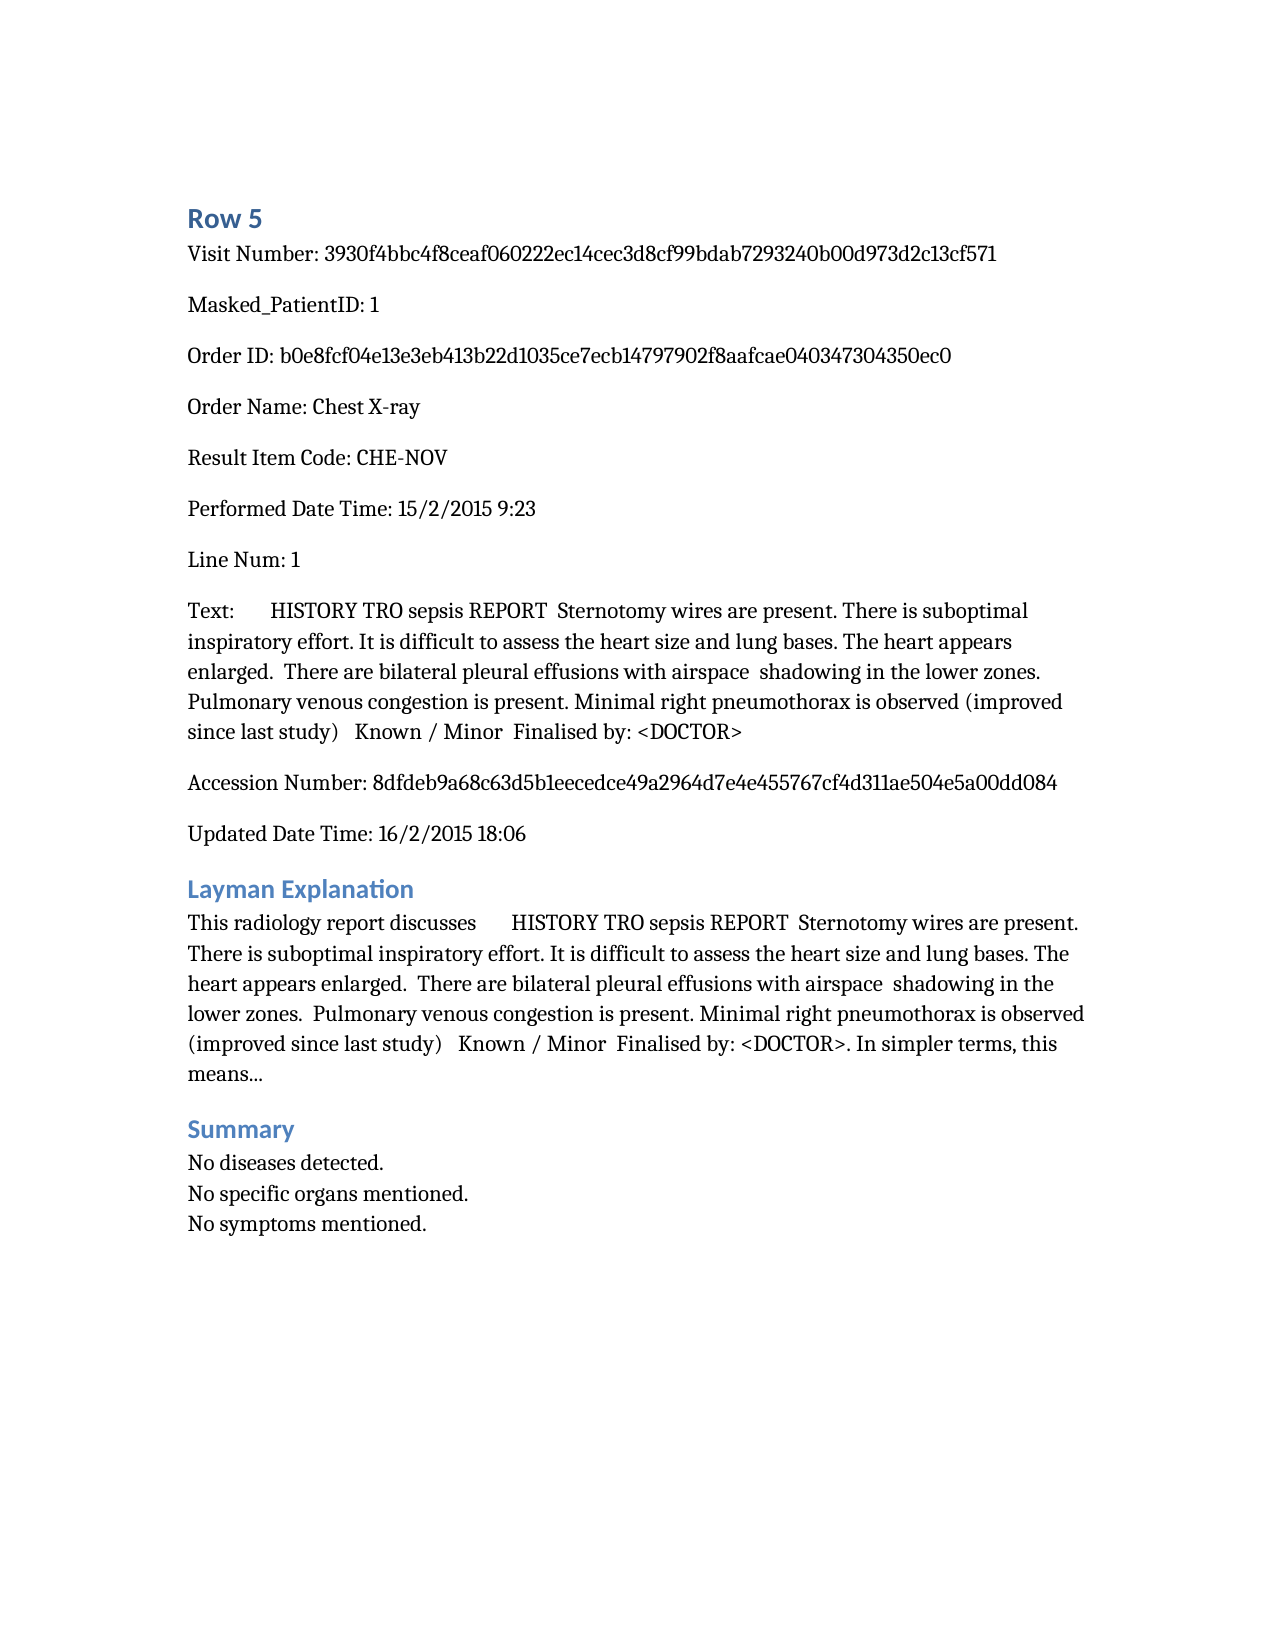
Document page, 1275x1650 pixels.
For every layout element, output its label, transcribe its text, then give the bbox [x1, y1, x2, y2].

text Result Item Code: CHE-NOV [187, 445, 1087, 471]
text Order ID: b0e8fcf04e13e3eb413b22d1035ce7ecb14797902f8aafcae040347304350ec0 [187, 343, 1087, 369]
subtitle Row 5 [187, 200, 1087, 236]
text No diseases detected. No specific organs mentioned. No symptoms mentioned. [187, 1150, 1087, 1237]
text Accession Number: 8dfdeb9a68c63d5b1eecedce49a2964d7e4e455767cf4d311ae504e5a00dd084 [187, 770, 1087, 796]
text Line Num: 1 [187, 547, 1087, 573]
text Visit Number: 3930f4bbc4f8ceaf060222ec14cec3d8cf99bdab7293240b00d973d2c13cf571 [187, 241, 1087, 267]
text Masked_PatientID: 1 [187, 292, 1087, 318]
text Text: HISTORY TRO sepsis REPORT Sternotomy wires are present. There is suboptimal inspiratory effort. It is difficult to assess the heart size and lung bases. The heart appears enlarged. There are bilateral pleural effusions with airspace shadowing in the lower zones. Pulmonary venous congestion is present. Minimal right pneumothorax is observed (improved since last study) Known / Minor Finalised by: <DOCTOR> [187, 598, 1087, 745]
subtitle Layman Explanation [187, 872, 1087, 905]
text Order Name: Chest X-ray [187, 394, 1087, 420]
text Performed Date Time: 15/2/2015 9:23 [187, 496, 1087, 522]
text Updated Date Time: 16/2/2015 18:06 [187, 821, 1087, 847]
subtitle Summary [187, 1112, 1087, 1145]
text This radiology report discusses HISTORY TRO sepsis REPORT Sternotomy wires are present. There is suboptimal inspiratory effort. It is difficult to assess the heart size and lung bases. The heart appears enlarged. There are bilateral pleural effusions with airspace shadowing in the lower zones. Pulmonary venous congestion is present. Minimal right pneumothorax is observed (improved since last study) Known / Minor Finalised by: <DOCTOR>. In simpler terms, this means... [187, 910, 1087, 1087]
